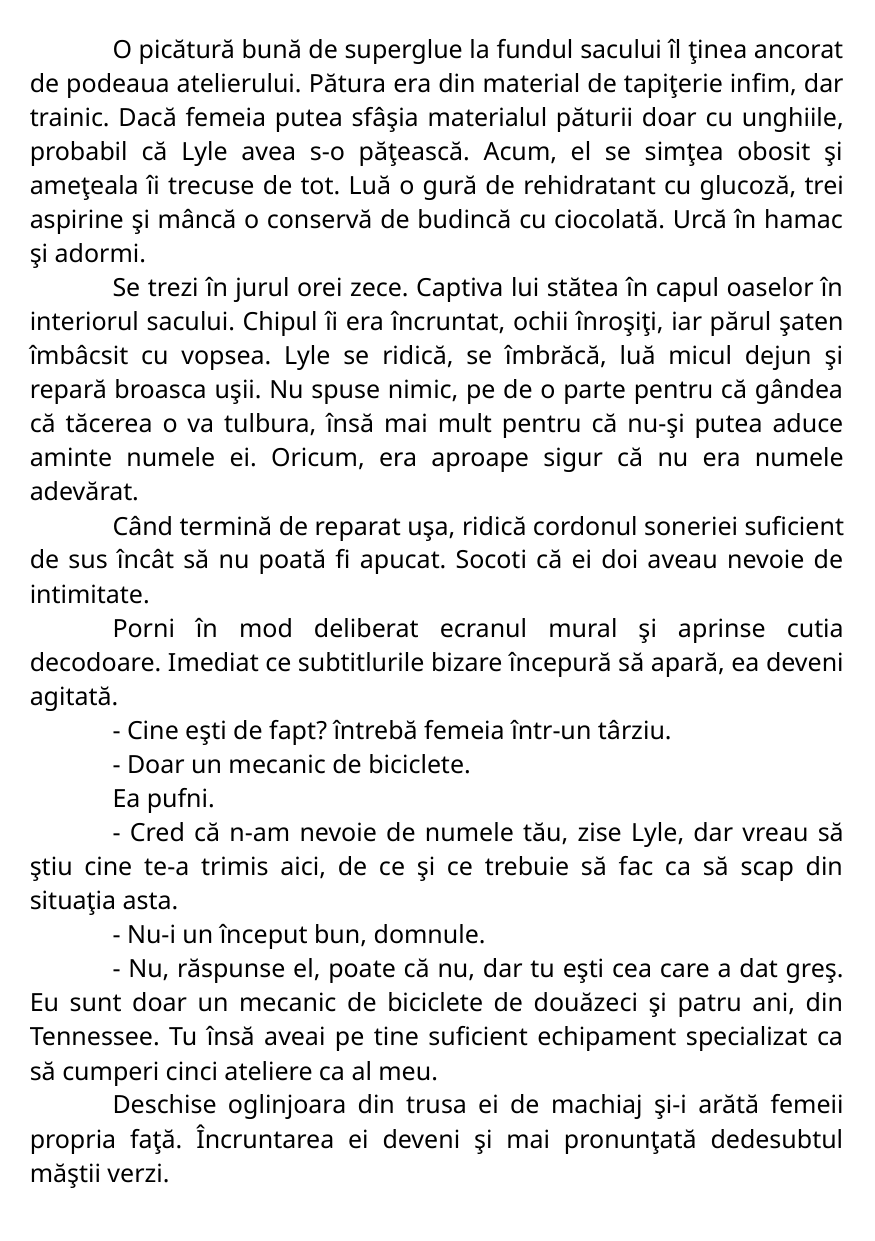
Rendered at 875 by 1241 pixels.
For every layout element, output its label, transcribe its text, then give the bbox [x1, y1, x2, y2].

text - Cine eşti de fapt? întrebă femeia într-un târziu. [29, 712, 844, 747]
text O picătură bună de superglue la fundul sacului îl ţinea ancorat de podeaua atelierului. Pătura era din material de tapiţerie infim, dar trainic. Dacă femeia putea sfâşia materialul păturii doar cu unghiile, probabil că Lyle avea s-o păţească. Acum, el se simţea obosit şi ameţeala îi trecuse de tot. Luă o gură de rehidratant cu glucoză, trei aspirine şi mâncă o conservă de budincă cu ciocolată. Urcă în hamac şi adormi. [29, 31, 844, 270]
text - Cred că n-am nevoie de numele tău, zise Lyle, dar vreau să ştiu cine te-a trimis aici, de ce şi ce trebuie să fac ca să scap din situaţia asta. [29, 815, 844, 917]
text - Nu, răspunse el, poate că nu, dar tu eşti cea care a dat greş. Eu sunt doar un mecanic de biciclete de douăzeci şi patru ani, din Tennessee. Tu însă aveai pe tine suficient echipament specializat ca să cumperi cinci ateliere ca al meu. [29, 951, 844, 1087]
text Deschise oglinjoara din trusa ei de machiaj şi-i arătă femeii propria faţă. Încruntarea ei deveni şi mai pronunţată dedesubtul măştii verzi. [29, 1087, 844, 1189]
text - Doar un mecanic de biciclete. [29, 747, 844, 781]
text Porni în mod deliberat ecranul mural şi aprinse cutia decodoare. Imediat ce subtitlurile bizare începură să apară, ea deveni agitată. [29, 610, 844, 712]
text - Nu-i un început bun, domnule. [29, 917, 844, 951]
text Se trezi în jurul orei zece. Captiva lui stătea în capul oaselor în interiorul sacului. Chipul îi era încruntat, ochii înroşiţi, iar părul şaten îmbâcsit cu vopsea. Lyle se ridică, se îmbrăcă, luă micul dejun şi repară broasca uşii. Nu spuse nimic, pe de o parte pentru că gândea că tăcerea o va tulbura, însă mai mult pentru că nu-şi putea aduce aminte numele ei. Oricum, era aproape sigur că nu era numele adevărat. [29, 270, 844, 508]
text Când termină de reparat uşa, ridică cordonul soneriei suficient de sus încât să nu poată fi apucat. Socoti că ei doi aveau nevoie de intimitate. [29, 508, 844, 610]
text Ea pufni. [29, 781, 844, 815]
